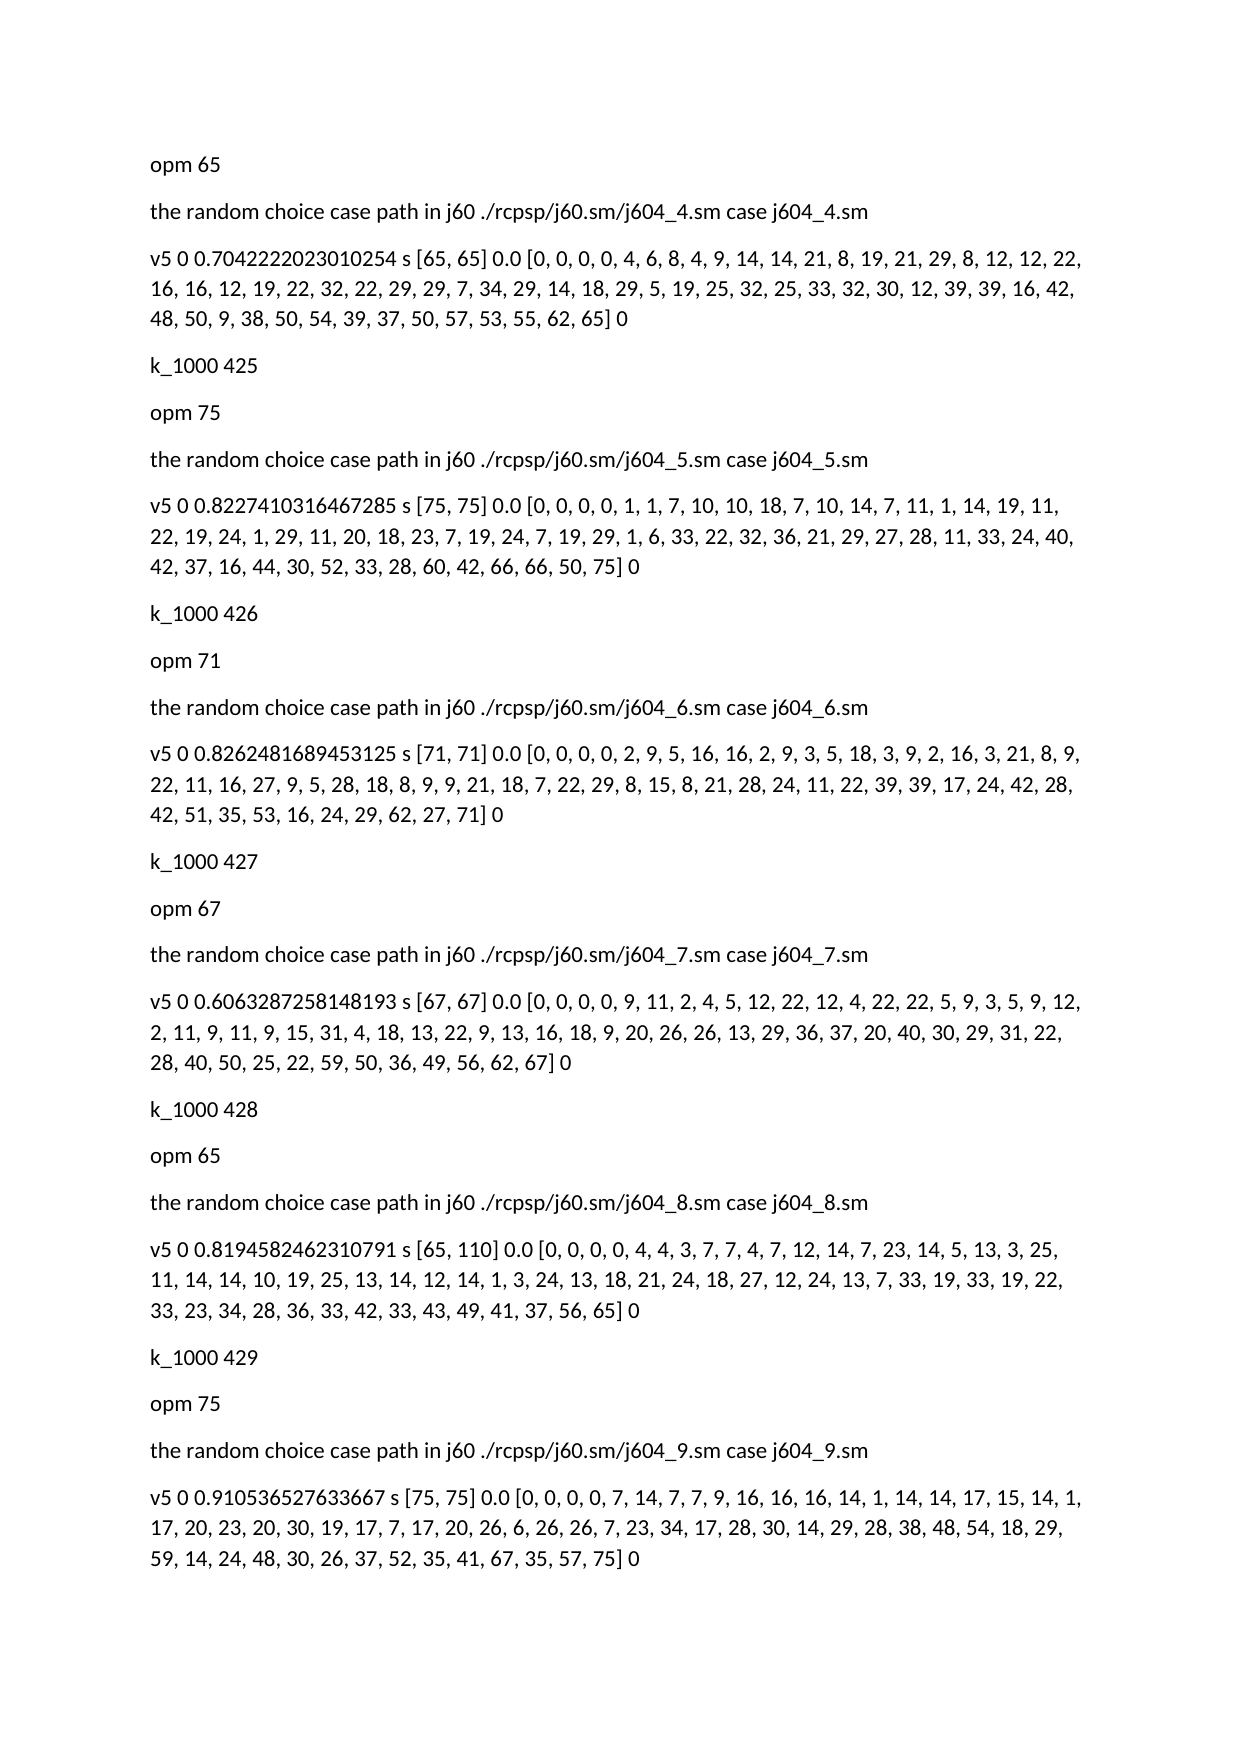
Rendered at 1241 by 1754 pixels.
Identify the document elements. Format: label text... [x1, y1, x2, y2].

text v5 0 0.8262481689453125 s [71, 71] 0.0 [0, 0, 0, 0, 2, 9, 5, 16, 16, 2, 9, 3, 5, 18, 3, 9, 2, 16, 3, 21, 8, 9, 22, 11, 16, 27, 9, 5, 28, 18, 8, 9, 9, 21, 18, 7, 22, 29, 8, 15, 8, 21, 28, 24, 11, 22, 39, 39, 17, 24, 42, 28, 42, 51, 35, 53, 16, 24, 29, 62, 27, 71] 0 [150, 739, 1090, 828]
text the random choice case path in j60 ./rcpsp/j60.sm/j604_6.sm case j604_6.sm [150, 693, 1090, 721]
text k_1000 428 [150, 1095, 1090, 1123]
text the random choice case path in j60 ./rcpsp/j60.sm/j604_5.sm case j604_5.sm [150, 445, 1090, 473]
text opm 65 [150, 1142, 1090, 1170]
text v5 0 0.7042222023010254 s [65, 65] 0.0 [0, 0, 0, 0, 4, 6, 8, 4, 9, 14, 14, 21, 8, 19, 21, 29, 8, 12, 12, 22, 16, 16, 12, 19, 22, 32, 22, 29, 29, 7, 34, 29, 14, 18, 29, 5, 19, 25, 32, 25, 33, 32, 30, 12, 39, 39, 16, 42, 48, 50, 9, 38, 50, 54, 39, 37, 50, 57, 53, 55, 62, 65] 0 [150, 244, 1090, 332]
text the random choice case path in j60 ./rcpsp/j60.sm/j604_4.sm case j604_4.sm [150, 197, 1090, 225]
text v5 0 0.8194582462310791 s [65, 110] 0.0 [0, 0, 0, 0, 4, 4, 3, 7, 7, 4, 7, 12, 14, 7, 23, 14, 5, 13, 3, 25, 11, 14, 14, 10, 19, 25, 13, 14, 12, 14, 1, 3, 24, 13, 18, 21, 24, 18, 27, 12, 24, 13, 7, 33, 19, 33, 19, 22, 33, 23, 34, 28, 36, 33, 42, 33, 43, 49, 41, 37, 56, 65] 0 [150, 1235, 1090, 1324]
text the random choice case path in j60 ./rcpsp/j60.sm/j604_8.sm case j604_8.sm [150, 1188, 1090, 1217]
text opm 75 [150, 398, 1090, 426]
text k_1000 426 [150, 599, 1090, 627]
text v5 0 0.6063287258148193 s [67, 67] 0.0 [0, 0, 0, 0, 9, 11, 2, 4, 5, 12, 22, 12, 4, 22, 22, 5, 9, 3, 5, 9, 12, 2, 11, 9, 11, 9, 15, 31, 4, 18, 13, 22, 9, 13, 16, 18, 9, 20, 26, 26, 13, 29, 36, 37, 20, 40, 30, 29, 31, 22, 28, 40, 50, 25, 22, 59, 50, 36, 49, 56, 62, 67] 0 [150, 987, 1090, 1076]
text the random choice case path in j60 ./rcpsp/j60.sm/j604_9.sm case j604_9.sm [150, 1436, 1090, 1464]
text opm 65 [150, 150, 1090, 178]
text k_1000 427 [150, 847, 1090, 875]
text k_1000 429 [150, 1343, 1090, 1371]
text k_1000 425 [150, 351, 1090, 379]
text the random choice case path in j60 ./rcpsp/j60.sm/j604_7.sm case j604_7.sm [150, 941, 1090, 969]
text v5 0 0.8227410316467285 s [75, 75] 0.0 [0, 0, 0, 0, 1, 1, 7, 10, 10, 18, 7, 10, 14, 7, 11, 1, 14, 19, 11, 22, 19, 24, 1, 29, 11, 20, 18, 23, 7, 19, 24, 7, 19, 29, 1, 6, 33, 22, 32, 36, 21, 29, 27, 28, 11, 33, 24, 40, 42, 37, 16, 44, 30, 52, 33, 28, 60, 42, 66, 66, 50, 75] 0 [150, 492, 1090, 580]
text v5 0 0.910536527633667 s [75, 75] 0.0 [0, 0, 0, 0, 7, 14, 7, 7, 9, 16, 16, 16, 14, 1, 14, 14, 17, 15, 14, 1, 17, 20, 23, 20, 30, 19, 17, 7, 17, 20, 26, 6, 26, 26, 7, 23, 34, 17, 28, 30, 14, 29, 28, 38, 48, 54, 18, 29, 59, 14, 24, 48, 30, 26, 37, 52, 35, 41, 67, 35, 57, 75] 0 [150, 1483, 1090, 1572]
text opm 75 [150, 1389, 1090, 1418]
text opm 71 [150, 646, 1090, 674]
text opm 67 [150, 894, 1090, 922]
